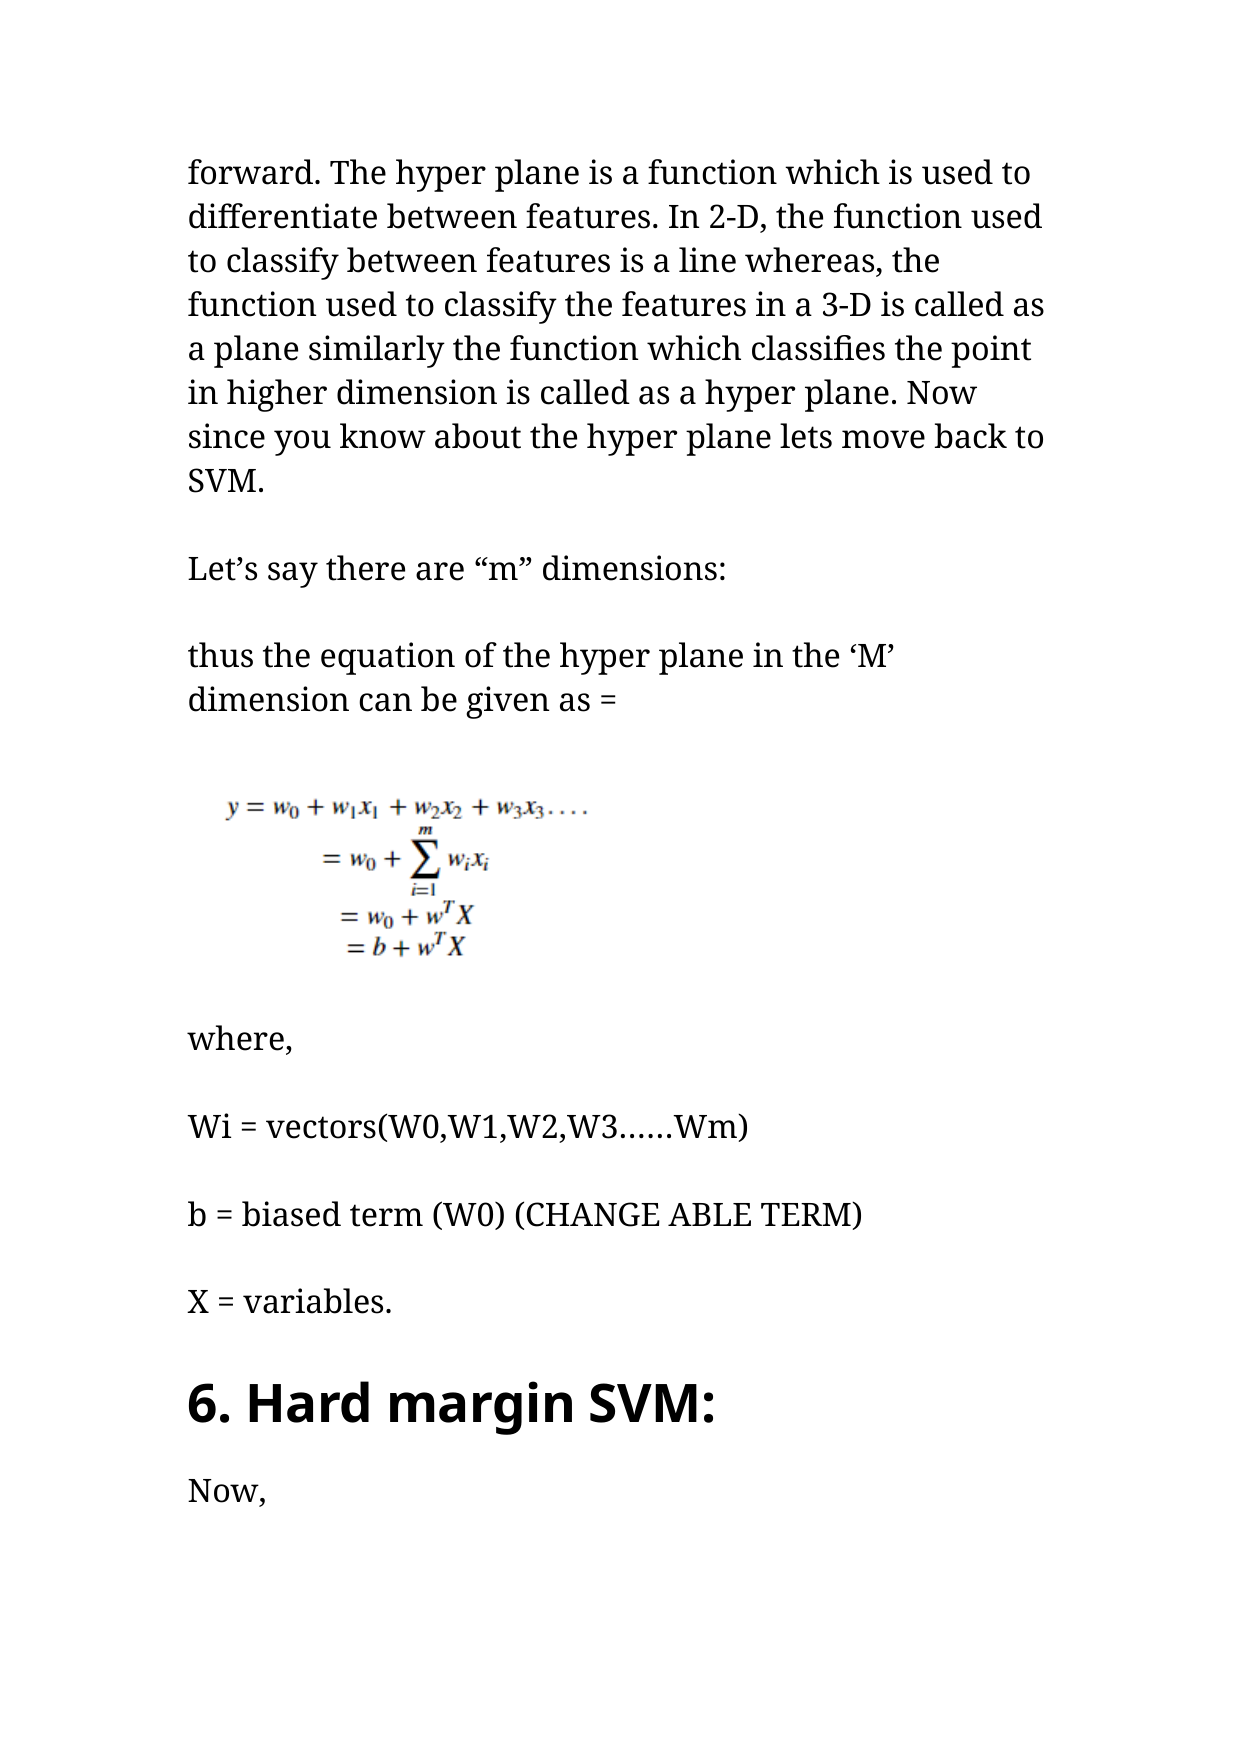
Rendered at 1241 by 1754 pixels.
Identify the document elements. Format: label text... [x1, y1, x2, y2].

text Now, [187, 1468, 1053, 1512]
text Wi = vectors(W0,W1,W2,W3……Wm) [187, 1104, 1053, 1148]
text Let’s say there are “m” dimensions: [187, 545, 1053, 589]
text thus the equation of the hyper plane in the ‘M’ dimension can be given as = [187, 633, 1053, 721]
subtitle 6. Hard margin SVM: [187, 1366, 1053, 1438]
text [187, 150, 1053, 502]
text X = variables. [187, 1279, 1053, 1323]
text where, [187, 1016, 1053, 1060]
picture [187, 775, 643, 973]
text b = biased term (W0) (CHANGE ABLE TERM) [187, 1192, 1053, 1236]
